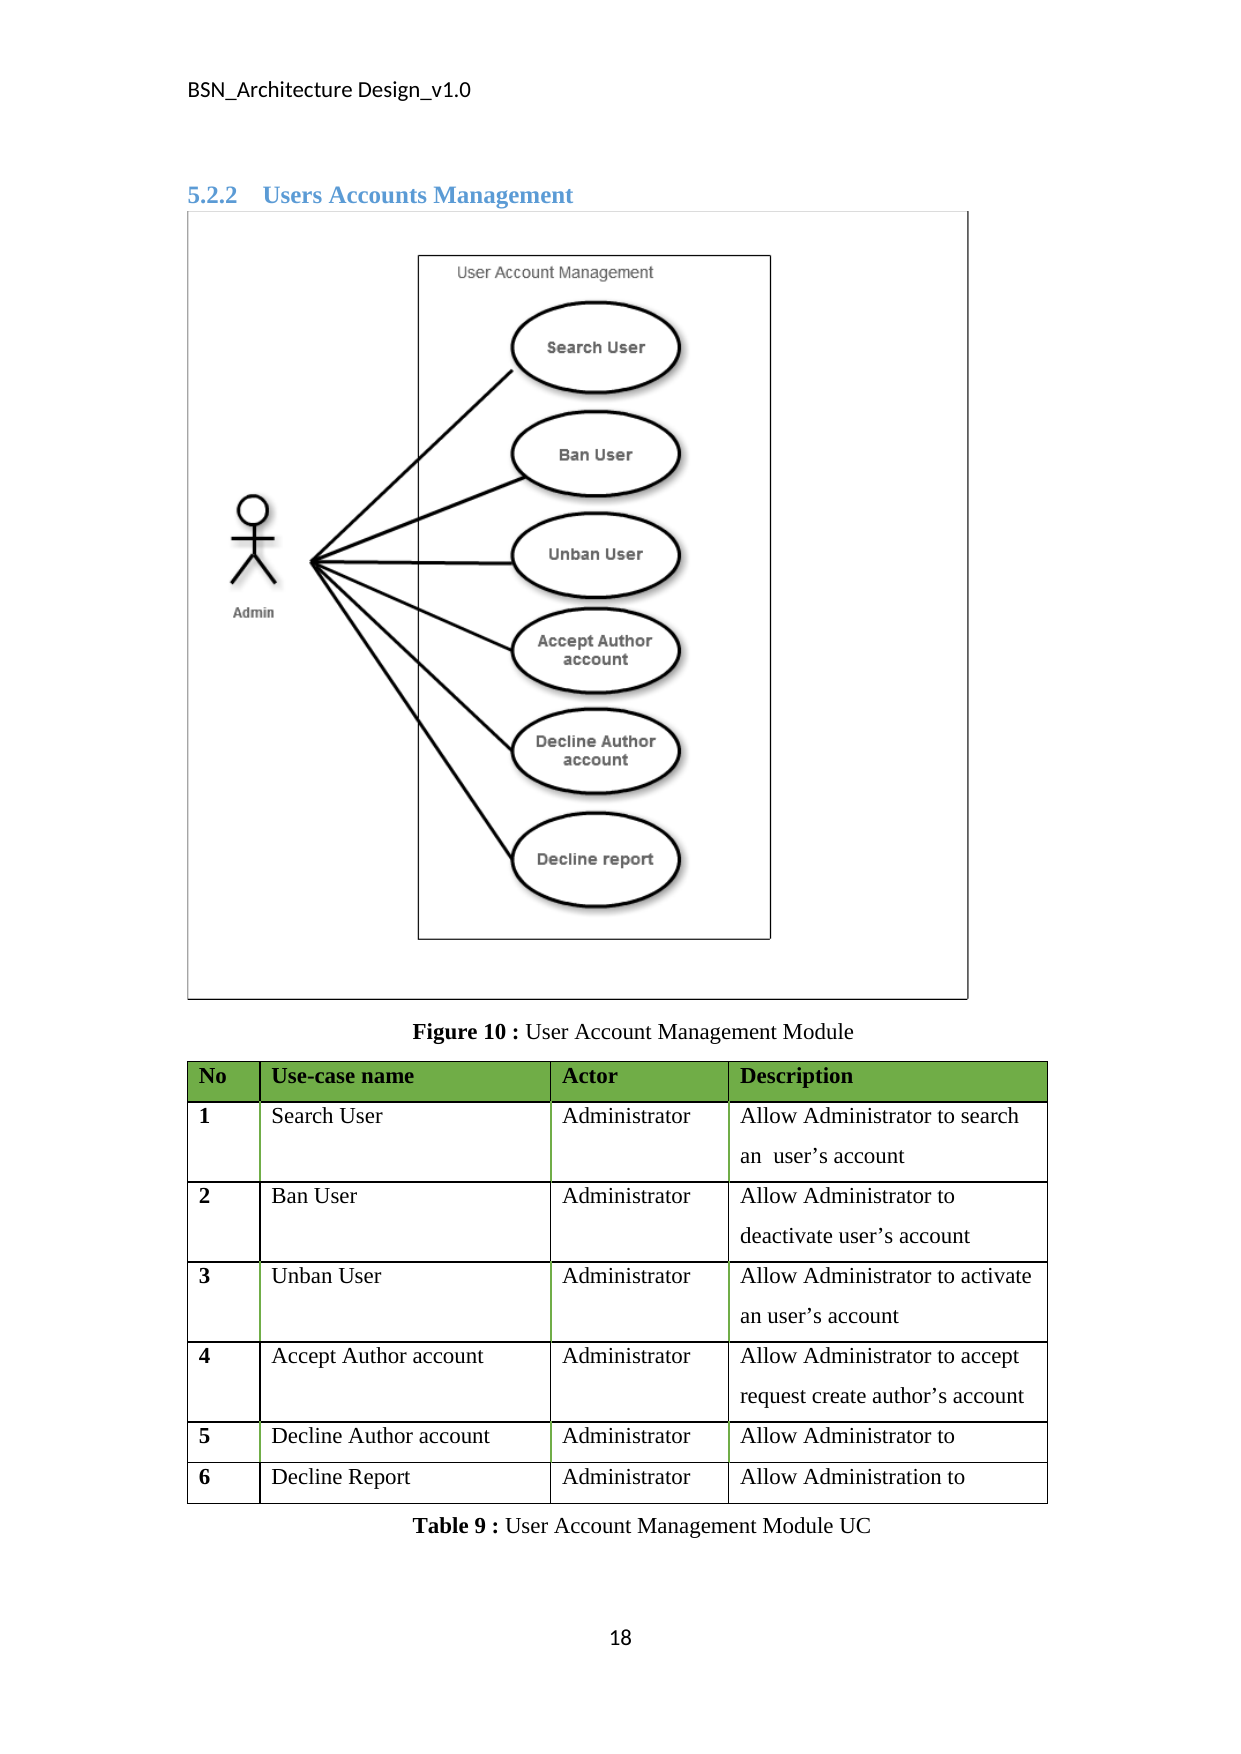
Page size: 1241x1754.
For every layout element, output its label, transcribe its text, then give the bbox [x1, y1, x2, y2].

table_cell 1 [188, 1103, 259, 1181]
table_cell Search User [261, 1103, 550, 1181]
table_cell Ban User [261, 1183, 550, 1261]
table_cell Administrator [551, 1343, 728, 1421]
table_header No [188, 1062, 259, 1101]
table_cell Administrator [551, 1183, 728, 1261]
table_cell Allow Administrator to accept request create author’s account [729, 1343, 1047, 1421]
table_cell Administrator [552, 1423, 728, 1462]
table_cell 4 [188, 1343, 259, 1421]
text Figure 10 : User Account Management Module [337, 1018, 1053, 1044]
table_cell 5 [188, 1423, 259, 1462]
picture [187, 211, 1053, 1000]
table_header Description [729, 1062, 1047, 1101]
table_cell 6 [188, 1463, 259, 1502]
table_cell Decline Author account [261, 1423, 550, 1462]
table_cell Decline Report [261, 1463, 550, 1502]
table_cell Administrator [552, 1103, 728, 1181]
table_cell Unban User [261, 1263, 550, 1341]
table_cell Allow Administrator to [730, 1423, 1047, 1462]
table_cell Administrator [552, 1263, 728, 1341]
table_header Actor [551, 1062, 728, 1101]
table_cell Allow Administration to [729, 1463, 1047, 1502]
subtitle Users Accounts Management [187, 180, 1053, 209]
table_cell 3 [188, 1263, 259, 1341]
table_cell Allow Administrator to activate an user’s account [730, 1263, 1047, 1341]
table_cell 2 [188, 1183, 259, 1261]
table_cell Administrator [551, 1463, 728, 1502]
table_cell Allow Administrator to search an user’s account [730, 1103, 1047, 1181]
table_cell Accept Author account [261, 1343, 550, 1421]
table_header Use-case name [261, 1062, 550, 1101]
text Table 9 : User Account Management Module UC [337, 1512, 1053, 1538]
table_cell Allow Administrator to deactivate user’s account [729, 1183, 1047, 1261]
